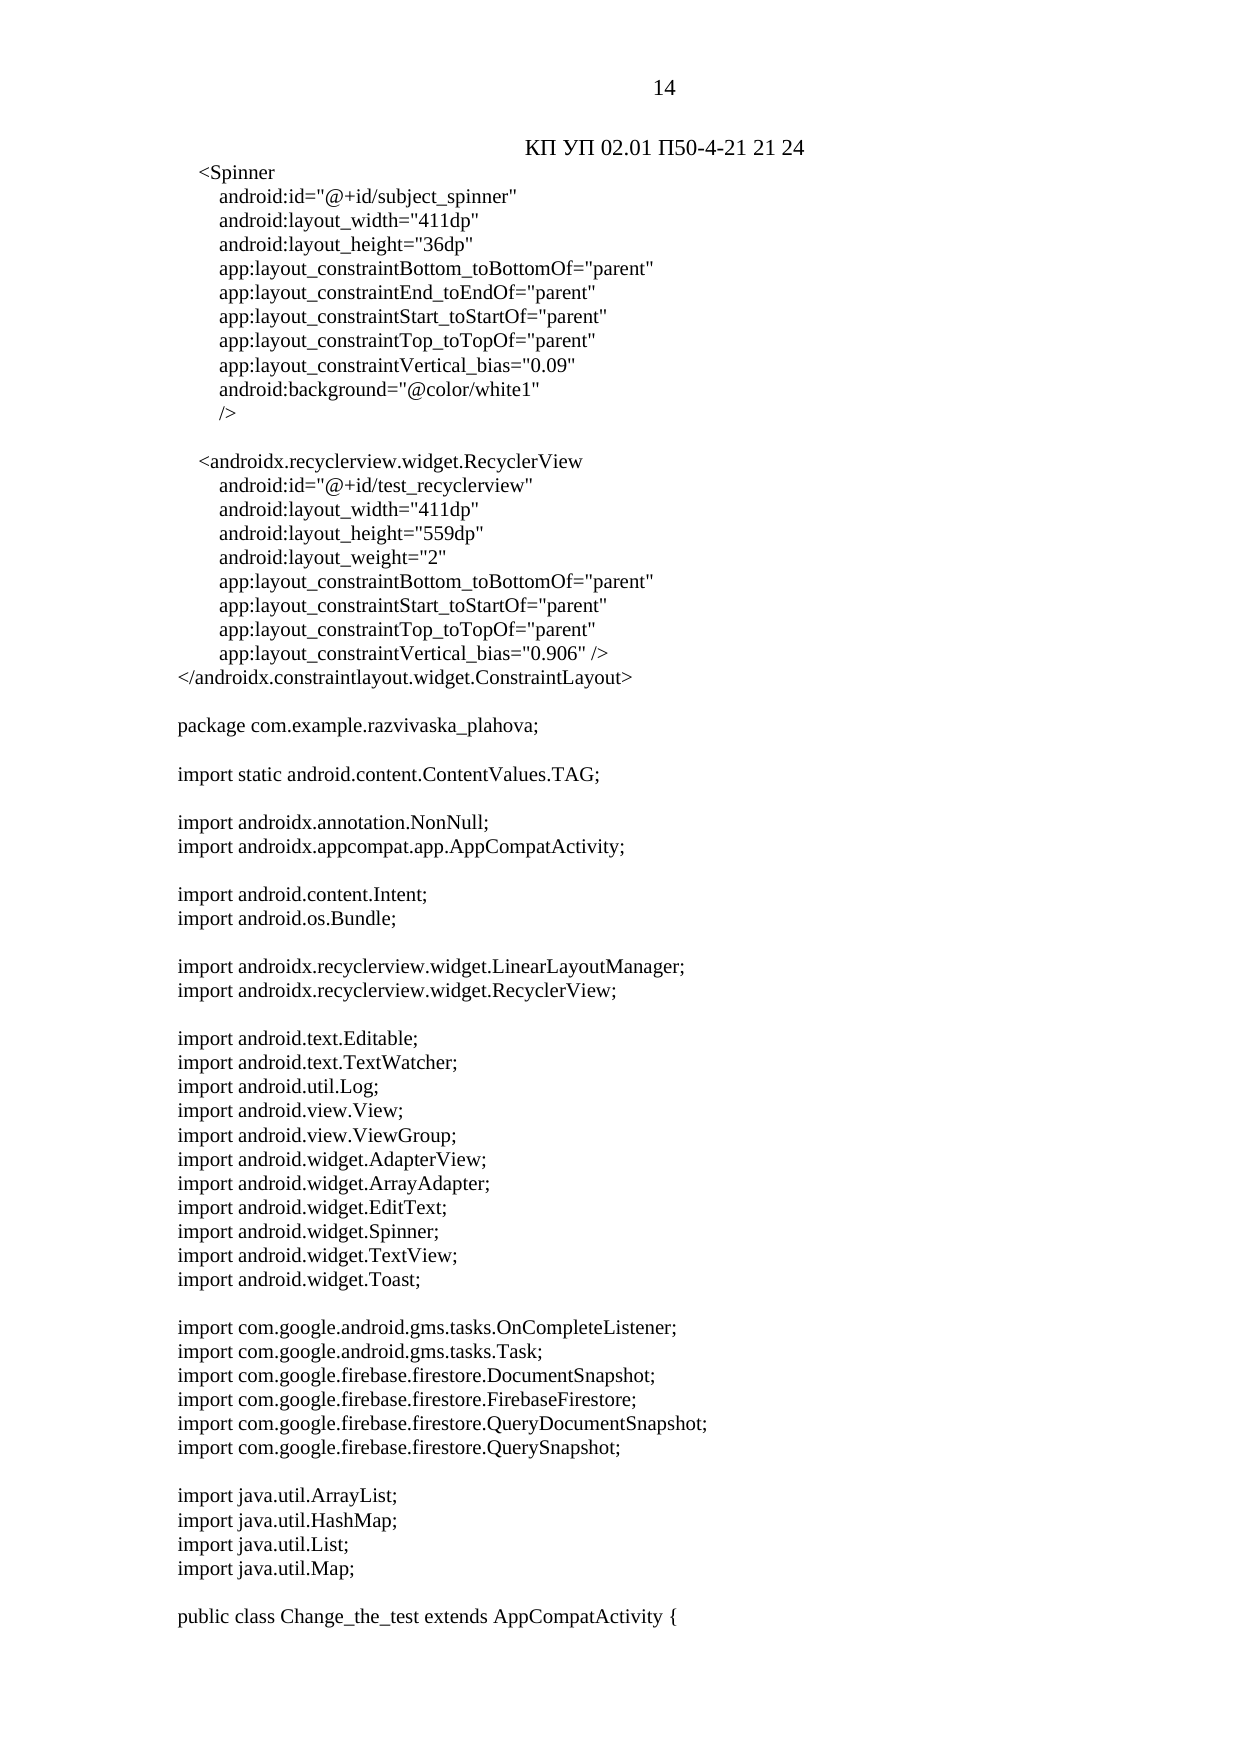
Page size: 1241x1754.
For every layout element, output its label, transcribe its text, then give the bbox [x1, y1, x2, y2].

text import android.view.ViewGroup; [177, 1122, 1152, 1147]
text /> [177, 401, 1152, 425]
text import android.os.Bundle; [177, 906, 1152, 930]
text import androidx.recyclerview.widget.RecyclerView; [177, 978, 1152, 1002]
text import java.util.HashMap; [177, 1507, 1152, 1532]
text <androidx.recyclerview.widget.RecyclerView [177, 449, 1152, 473]
text import android.widget.AdapterView; [177, 1147, 1152, 1171]
text public class Change_the_test extends AppCompatActivity { [177, 1604, 1152, 1628]
text android:background="@color/white1" [177, 377, 1152, 401]
text app:layout_constraintTop_toTopOf="parent" [177, 617, 1152, 641]
text import android.util.Log; [177, 1074, 1152, 1098]
text import android.text.Editable; [177, 1026, 1152, 1050]
text app:layout_constraintVertical_bias="0.906" /> [177, 641, 1152, 665]
text import com.google.android.gms.tasks.OnCompleteListener; [177, 1315, 1152, 1339]
text android:layout_weight="2" [177, 545, 1152, 569]
text package com.example.razvivaska_plahova; [177, 713, 1152, 737]
text import java.util.List; [177, 1532, 1152, 1556]
text android:layout_height="36dp" [177, 232, 1152, 256]
text android:layout_width="411dp" [177, 208, 1152, 232]
text android:layout_width="411dp" [177, 497, 1152, 521]
text import com.google.android.gms.tasks.Task; [177, 1339, 1152, 1363]
text import android.widget.ArrayAdapter; [177, 1171, 1152, 1195]
text import android.content.Intent; [177, 882, 1152, 906]
text import android.widget.Spinner; [177, 1219, 1152, 1243]
text import android.widget.Toast; [177, 1267, 1152, 1291]
text app:layout_constraintStart_toStartOf="parent" [177, 304, 1152, 328]
text import java.util.Map; [177, 1556, 1152, 1580]
text android:id="@+id/subject_spinner" [177, 184, 1152, 208]
text import android.widget.EditText; [177, 1195, 1152, 1219]
text import com.google.firebase.firestore.QuerySnapshot; [177, 1435, 1152, 1459]
text import android.widget.TextView; [177, 1243, 1152, 1267]
text app:layout_constraintBottom_toBottomOf="parent" [177, 256, 1152, 280]
text android:layout_height="559dp" [177, 521, 1152, 545]
text app:layout_constraintBottom_toBottomOf="parent" [177, 569, 1152, 593]
text import android.text.TextWatcher; [177, 1050, 1152, 1074]
text app:layout_constraintEnd_toEndOf="parent" [177, 280, 1152, 304]
text import com.google.firebase.firestore.FirebaseFirestore; [177, 1387, 1152, 1411]
text import static android.content.ContentValues.TAG; [177, 762, 1152, 786]
text <Spinner [177, 160, 1152, 184]
text import com.google.firebase.firestore.QueryDocumentSnapshot; [177, 1411, 1152, 1435]
text import com.google.firebase.firestore.DocumentSnapshot; [177, 1363, 1152, 1387]
text import androidx.recyclerview.widget.LinearLayoutManager; [177, 954, 1152, 978]
text import androidx.appcompat.app.AppCompatActivity; [177, 834, 1152, 858]
text import java.util.ArrayList; [177, 1483, 1152, 1507]
text import androidx.annotation.NonNull; [177, 810, 1152, 834]
text </androidx.constraintlayout.widget.ConstraintLayout> [177, 665, 1152, 689]
text app:layout_constraintStart_toStartOf="parent" [177, 593, 1152, 617]
text import android.view.View; [177, 1098, 1152, 1122]
text app:layout_constraintVertical_bias="0.09" [177, 352, 1152, 377]
text android:id="@+id/test_recyclerview" [177, 473, 1152, 497]
text app:layout_constraintTop_toTopOf="parent" [177, 328, 1152, 352]
